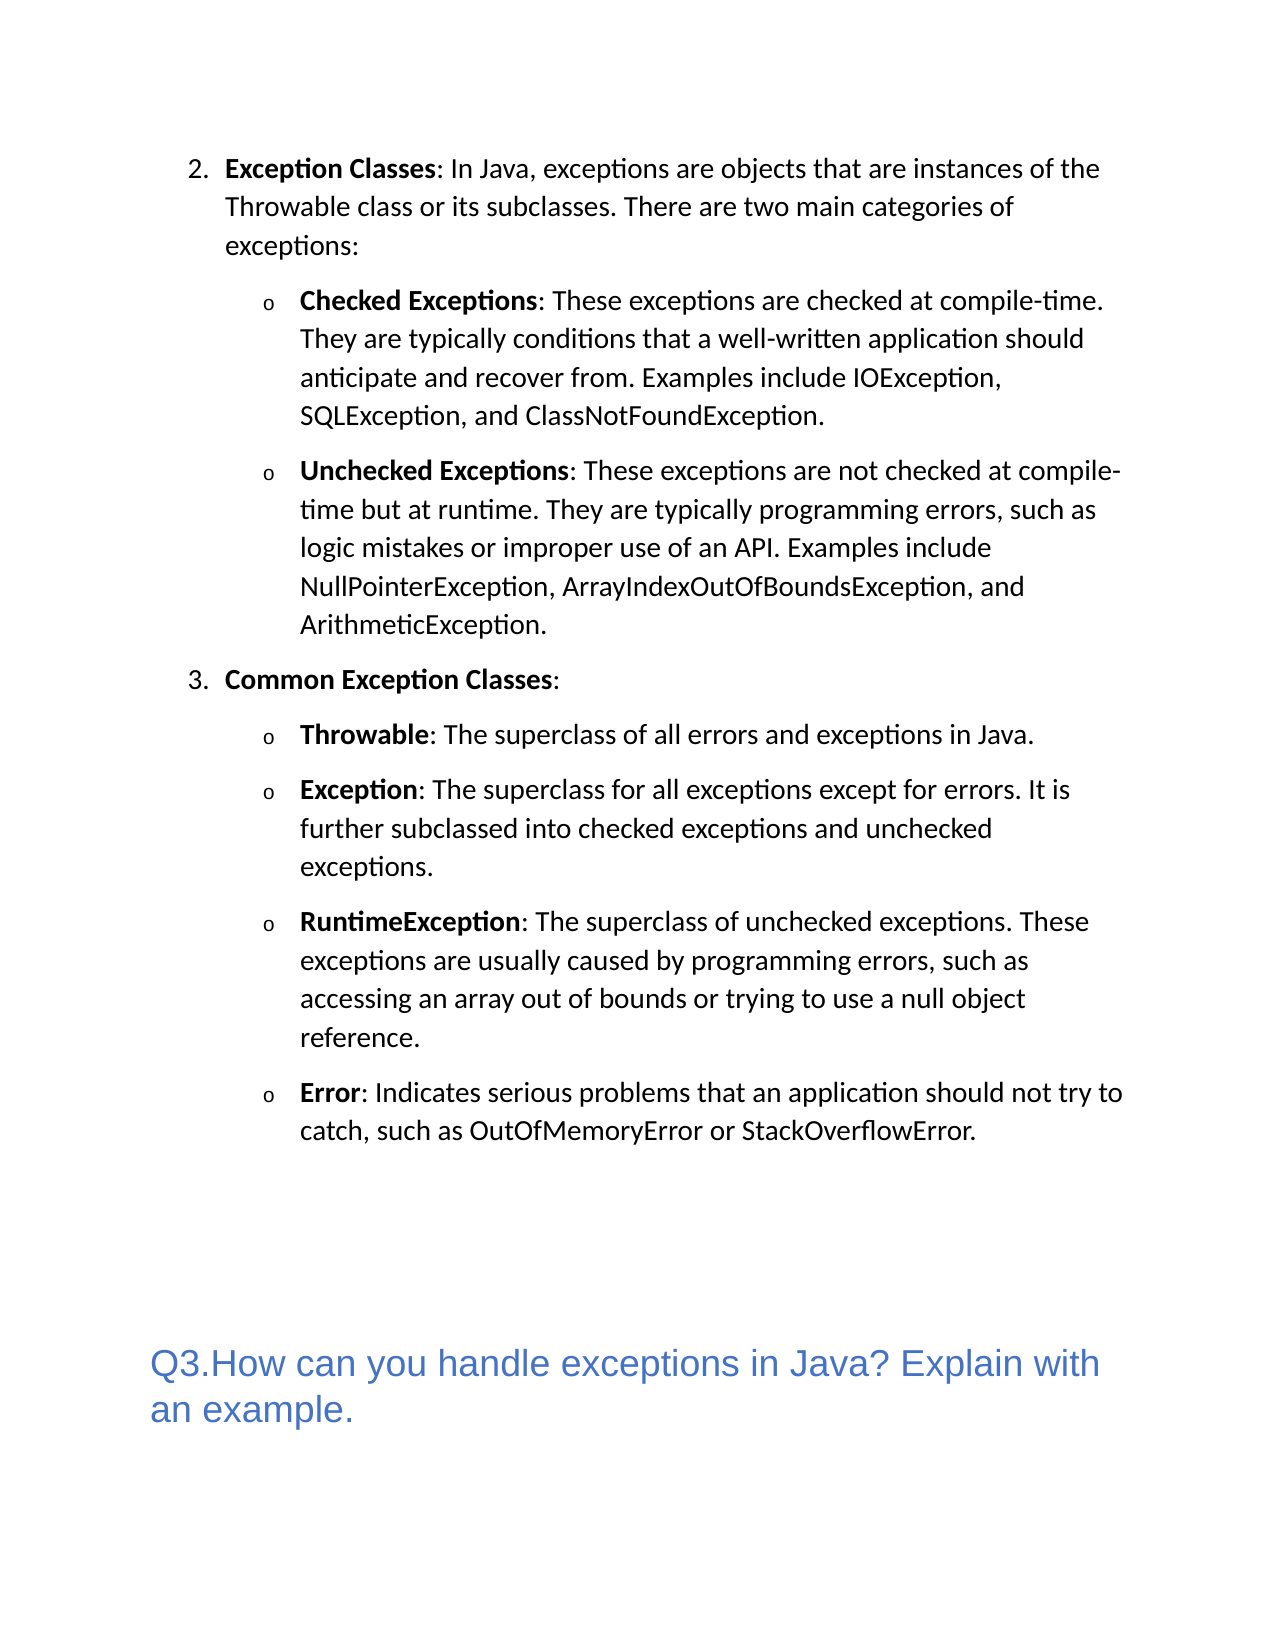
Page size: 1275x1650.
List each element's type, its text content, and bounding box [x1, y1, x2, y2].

list Unchecked Exceptions: These exceptions are not checked at compile-time but at runtime. They are typically programming errors, such as logic mistakes or improper use of an API. Examples include NullPointerException, ArrayIndexOutOfBoundsException, and ArithmeticException. [262, 452, 1125, 642]
list RuntimeException: The superclass of unchecked exceptions. These exceptions are usually caused by programming errors, such as accessing an array out of bounds or trying to use a null object reference. [262, 903, 1125, 1054]
list Common Exception Classes: [187, 661, 1125, 697]
list Throwable: The superclass of all errors and exceptions in Java. [262, 716, 1125, 752]
text Q3.How can you handle exceptions in Java? Explain with an example. [150, 1341, 1125, 1431]
list Exception: The superclass for all exceptions except for errors. It is further subclassed into checked exceptions and unchecked exceptions. [262, 771, 1125, 884]
list Exception Classes: In Java, exceptions are objects that are instances of the Throwable class or its subclasses. There are two main categories of exceptions: [187, 150, 1125, 262]
list Checked Exceptions: These exceptions are checked at compile-time. They are typically conditions that a well-written application should anticipate and recover from. Examples include IOException, SQLException, and ClassNotFoundException. [262, 282, 1125, 433]
list Error: Indicates serious problems that an application should not try to catch, such as OutOfMemoryError or StackOverflowError. [262, 1074, 1125, 1148]
